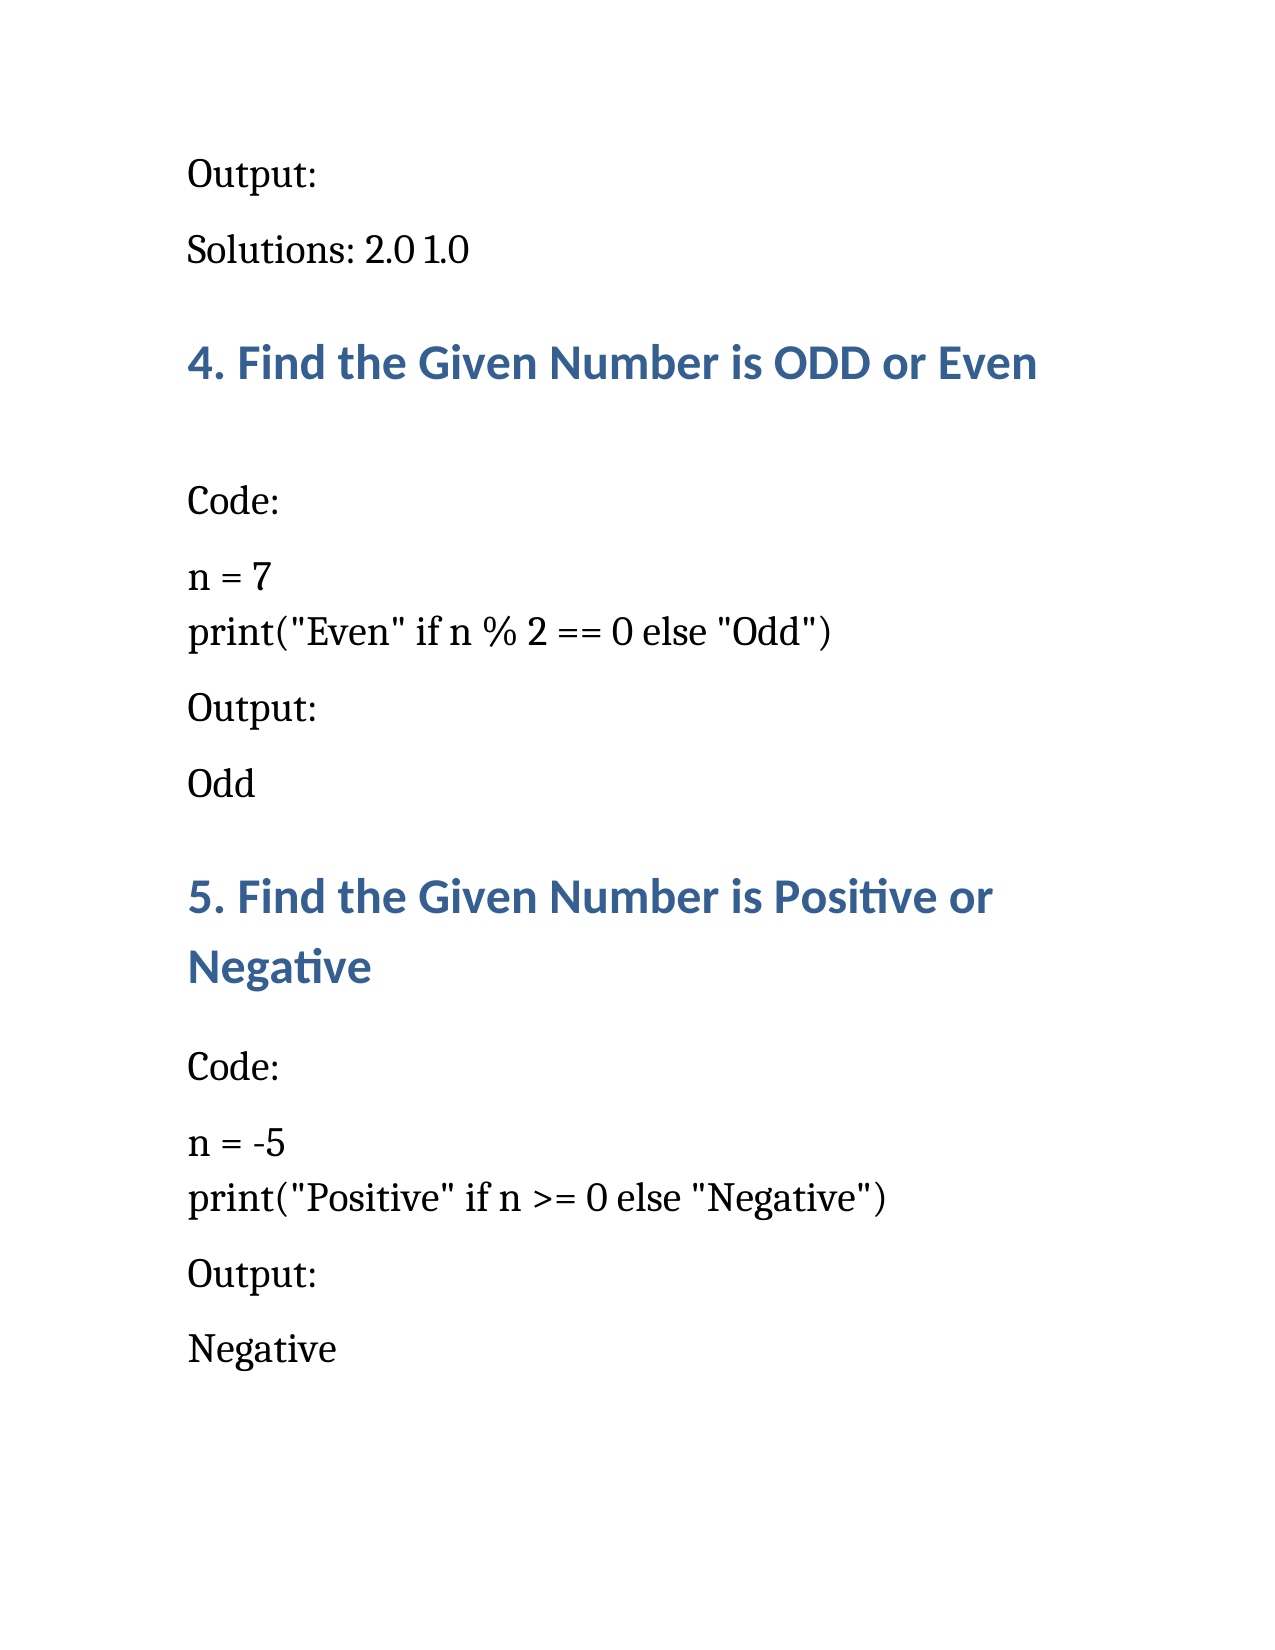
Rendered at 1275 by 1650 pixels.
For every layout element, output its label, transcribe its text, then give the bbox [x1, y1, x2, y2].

text n = 7 print("Even" if n % 2 == 0 else "Odd") [187, 553, 1087, 656]
subtitle 5. Find the Given Number is Positive or Negative [187, 865, 1087, 1037]
text n = -5 print("Positive" if n >= 0 else "Negative") [187, 1118, 1087, 1221]
text Code: [187, 1042, 1087, 1090]
subtitle 4. Find the Given Number is ODD or Even [187, 331, 1087, 392]
text Output: [187, 1249, 1087, 1297]
text Output: [187, 150, 1087, 198]
text Code: [187, 477, 1087, 525]
text Output: [187, 684, 1087, 732]
text Solutions: 2.0 1.0 [187, 226, 1087, 274]
text Negative [187, 1325, 1087, 1373]
text Odd [187, 760, 1087, 808]
